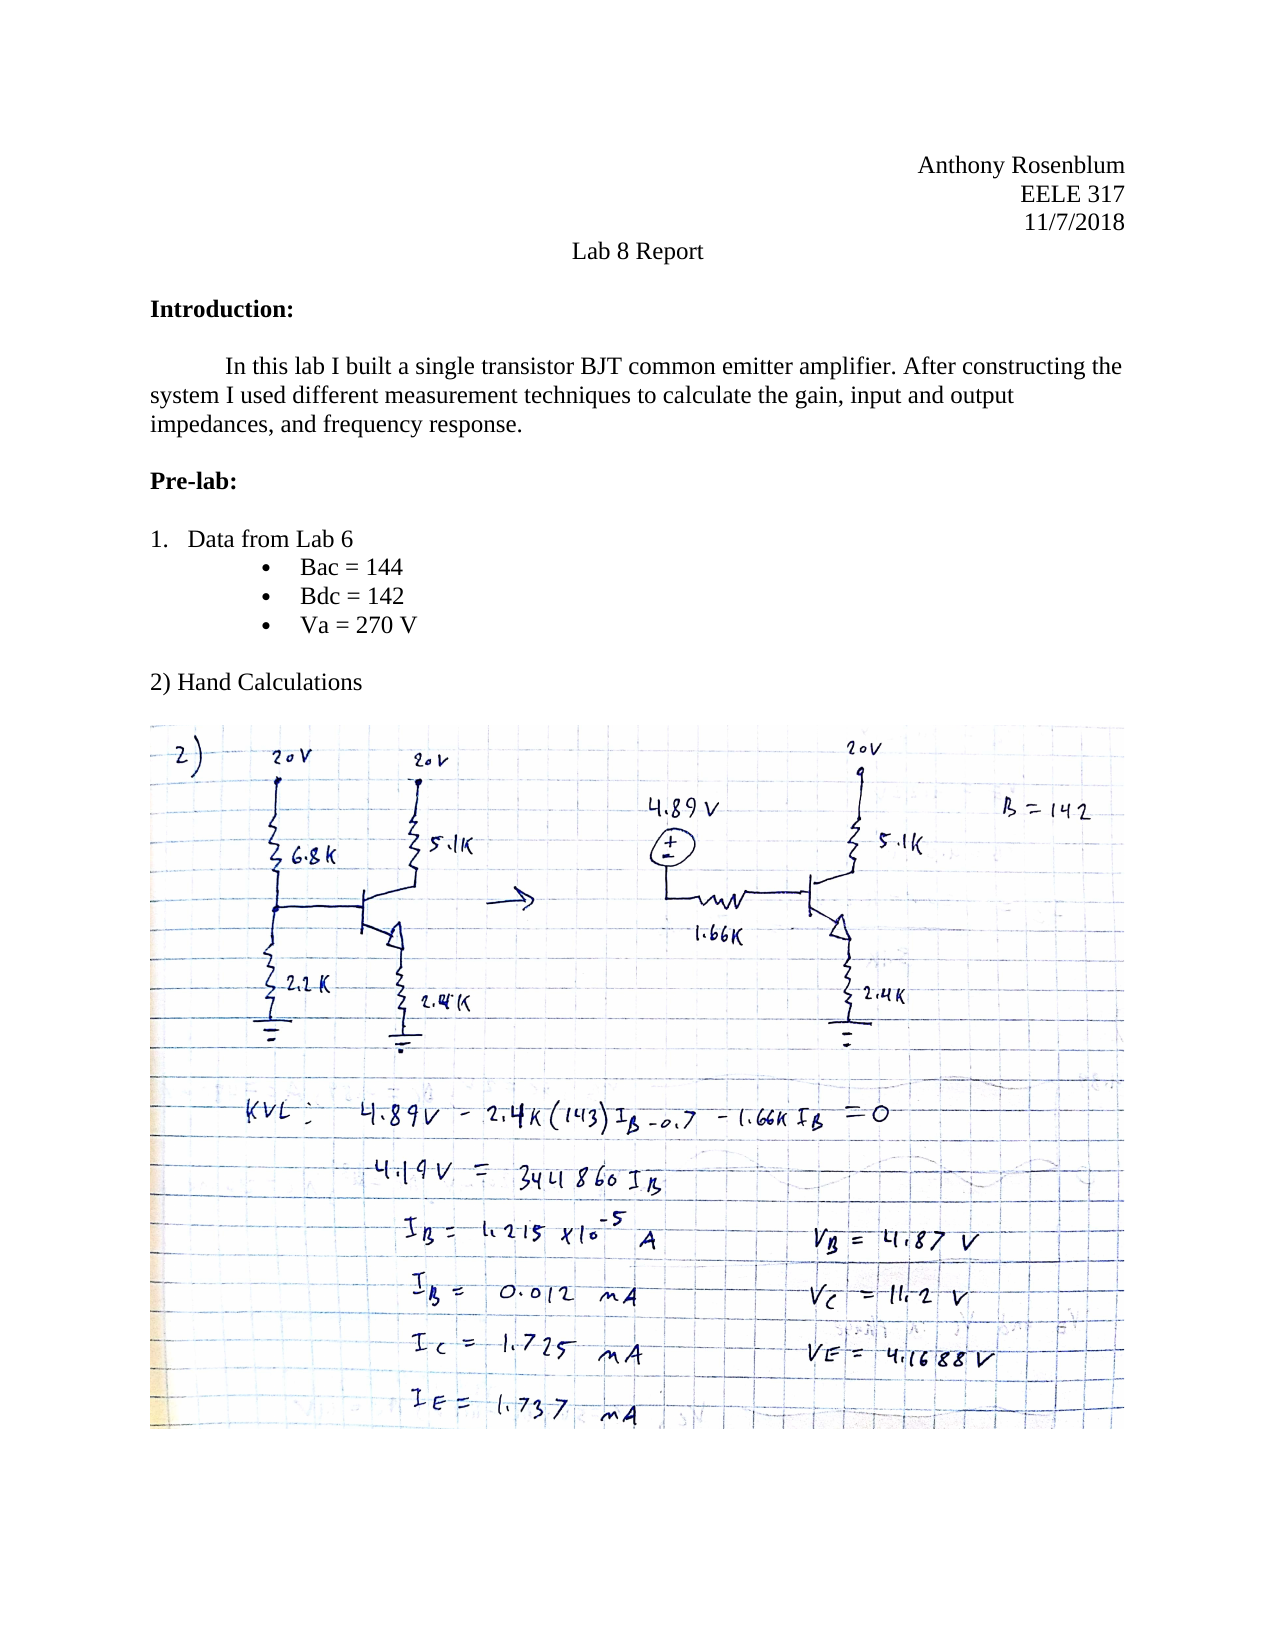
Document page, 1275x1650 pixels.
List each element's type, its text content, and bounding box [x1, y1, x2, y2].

text Introduction: [150, 294, 1125, 322]
list Data from Lab 6 [150, 524, 1125, 552]
text Pre-lab: [150, 466, 1125, 495]
text 2) Hand Calculations [150, 667, 1125, 696]
text Lab 8 Report [150, 236, 1125, 265]
list Va = 270 V [262, 610, 1125, 639]
picture [150, 725, 1125, 1429]
text EELE 317 [150, 179, 1125, 207]
text In this lab I built a single transistor BJT common emitter amplifier. After constructing the system I used different measurement techniques to calculate the gain, input and output impedances, and frequency response. [150, 351, 1125, 437]
text Anthony Rosenblum [150, 150, 1125, 179]
list Bac = 144 [262, 552, 1125, 581]
list Bdc = 142 [262, 581, 1125, 610]
text 11/7/2018 [150, 207, 1125, 236]
